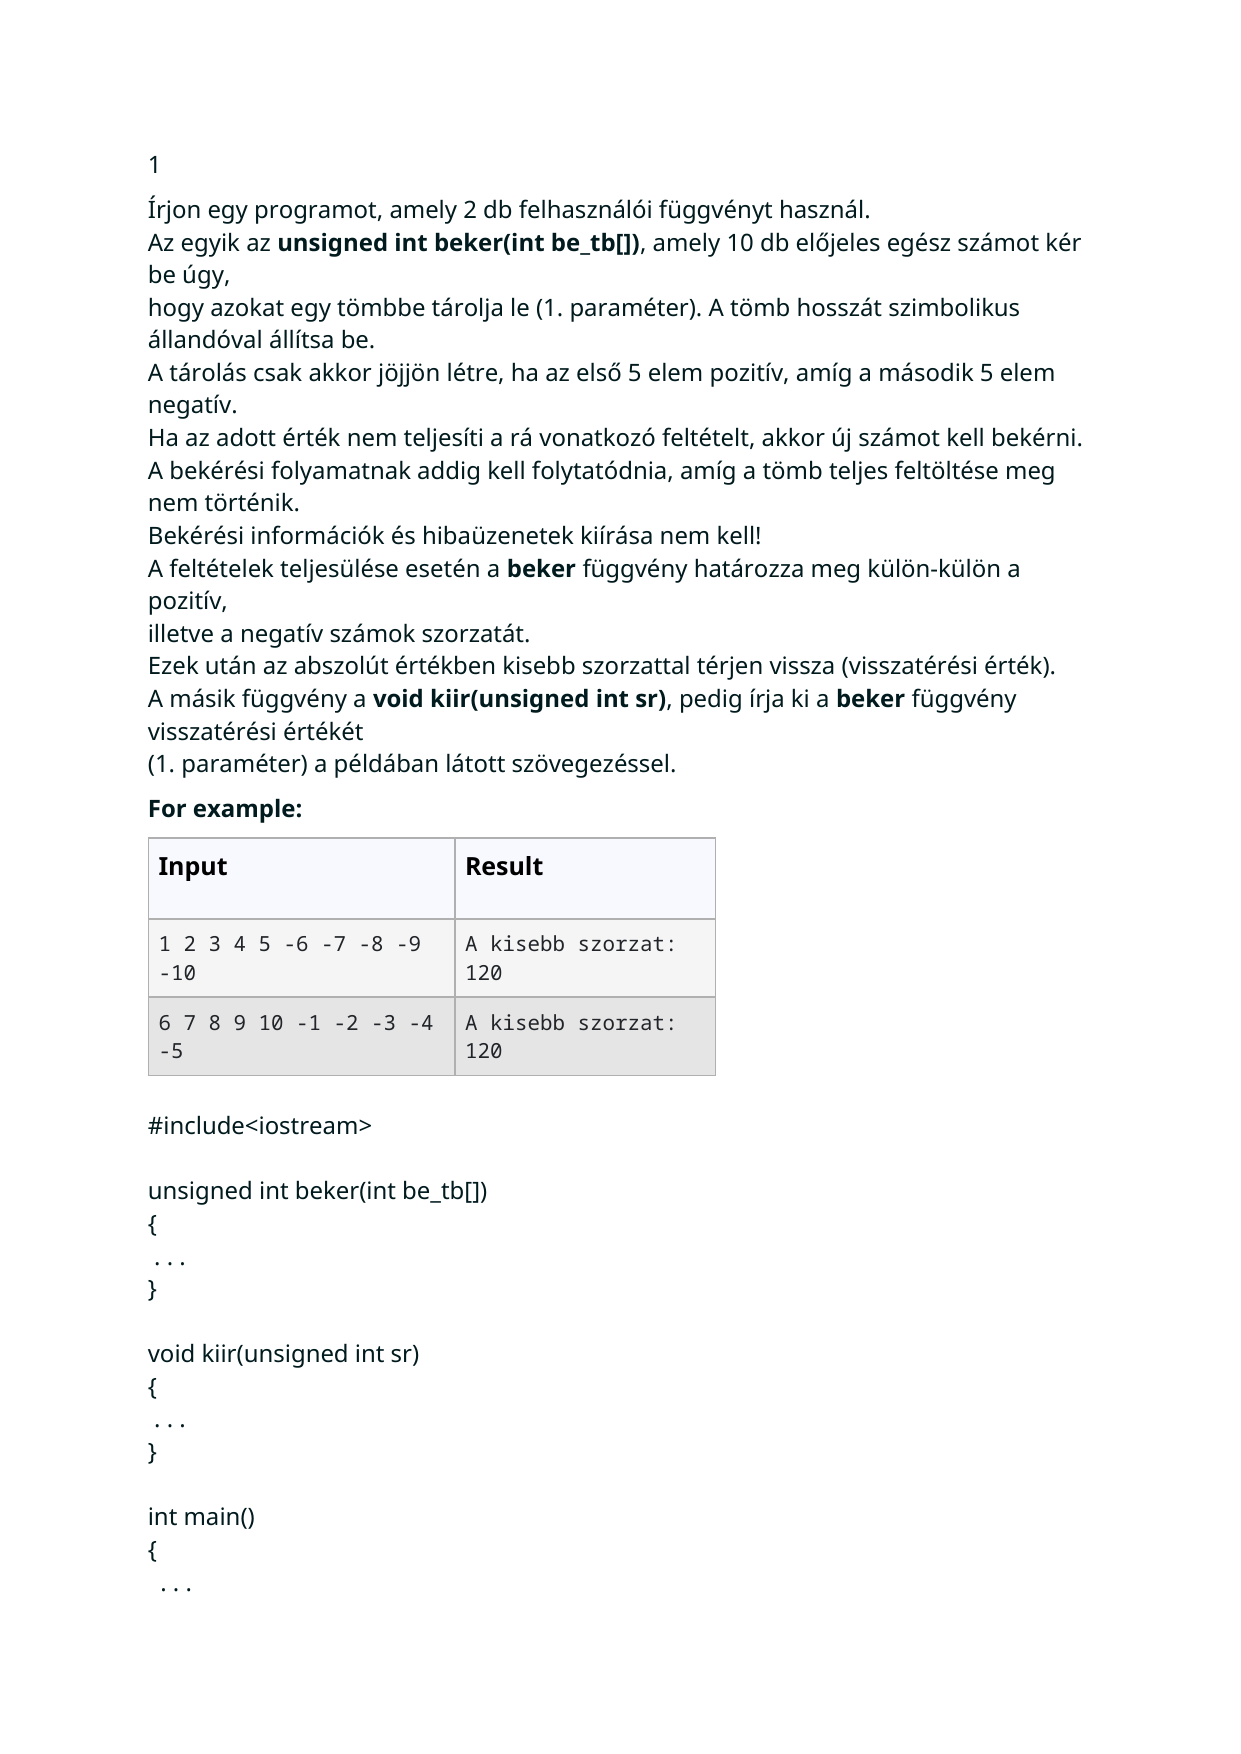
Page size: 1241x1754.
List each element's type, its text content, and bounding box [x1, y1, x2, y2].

table_cell 6 7 8 9 10 -1 -2 -3 -4 -5 [149, 998, 454, 1075]
table_header Result [456, 839, 715, 918]
table_header Input [149, 839, 454, 918]
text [148, 1109, 1093, 1598]
table_cell A kisebb szorzat: 120 [456, 920, 715, 996]
text 1 [148, 148, 1093, 180]
table_cell A kisebb szorzat: 120 [456, 998, 715, 1075]
text Írjon egy programot, amely 2 db felhasználói függvényt használ. Az egyik az unsigned int beker(int be_tb[]), amely 10 db előjeles egész számot kér be úgy, hogy azokat egy tömbbe tárolja le (1. paraméter). A tömb hosszát szimbolikus állandóval állítsa be. A tárolás csak akkor jöjjön létre, ha az első 5 elem pozitív, amíg a második 5 elem negatív. Ha az adott érték nem teljesíti a rá vonatkozó feltételt, akkor új számot kell bekérni. A bekérési folyamatnak addig kell folytatódnia, amíg a tömb teljes feltöltése meg nem történik. Bekérési információk és hibaüzenetek kiírása nem kell! A feltételek teljesülése esetén a beker függvény határozza meg külön-külön a pozitív, illetve a negatív számok szorzatát. Ezek után az abszolút értékben kisebb szorzattal térjen vissza (visszatérési érték). A másik függvény a void kiir(unsigned int sr), pedig írja ki a beker függvény visszatérési értékét (1. paraméter) a példában látott szövegezéssel. [148, 193, 1093, 779]
text For example: [148, 792, 1093, 825]
table_cell 1 2 3 4 5 -6 -7 -8 -9 -10 [149, 920, 454, 996]
